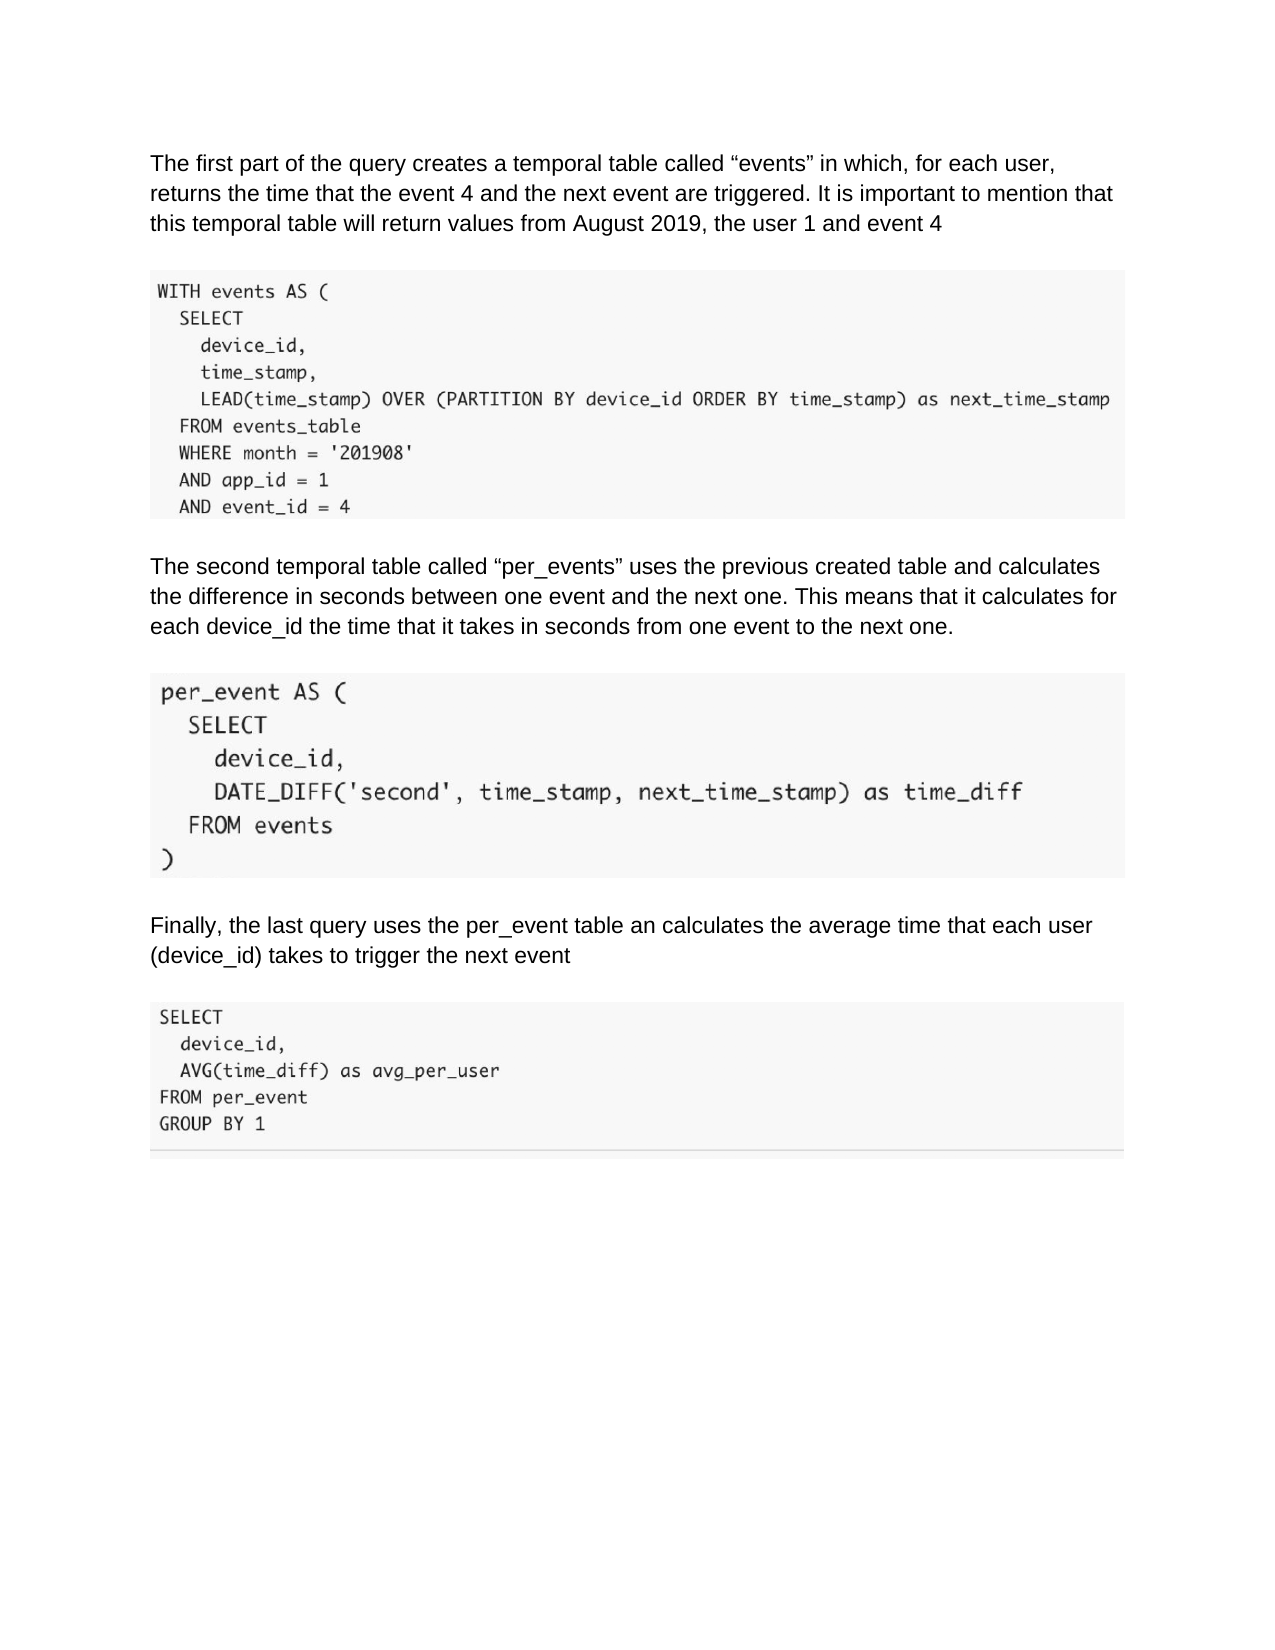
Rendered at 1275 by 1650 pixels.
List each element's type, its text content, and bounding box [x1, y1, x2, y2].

picture [150, 270, 1125, 519]
picture [150, 673, 1125, 878]
text Finally, the last query uses the per_event table an calculates the average time that each user (device_id) takes to trigger the next event [150, 912, 1125, 968]
picture [150, 1002, 1125, 1159]
text The second temporal table called “per_events” uses the previous created table and calculates the difference in seconds between one event and the next one. This means that it calculates for each device_id the time that it takes in seconds from one event to the next one. [150, 553, 1125, 639]
text The first part of the query creates a temporal table called “events” in which, for each user, returns the time that the event 4 and the next event are triggered. It is important to mention that this temporal table will return values from August 2019, the user 1 and event 4 [150, 150, 1125, 237]
